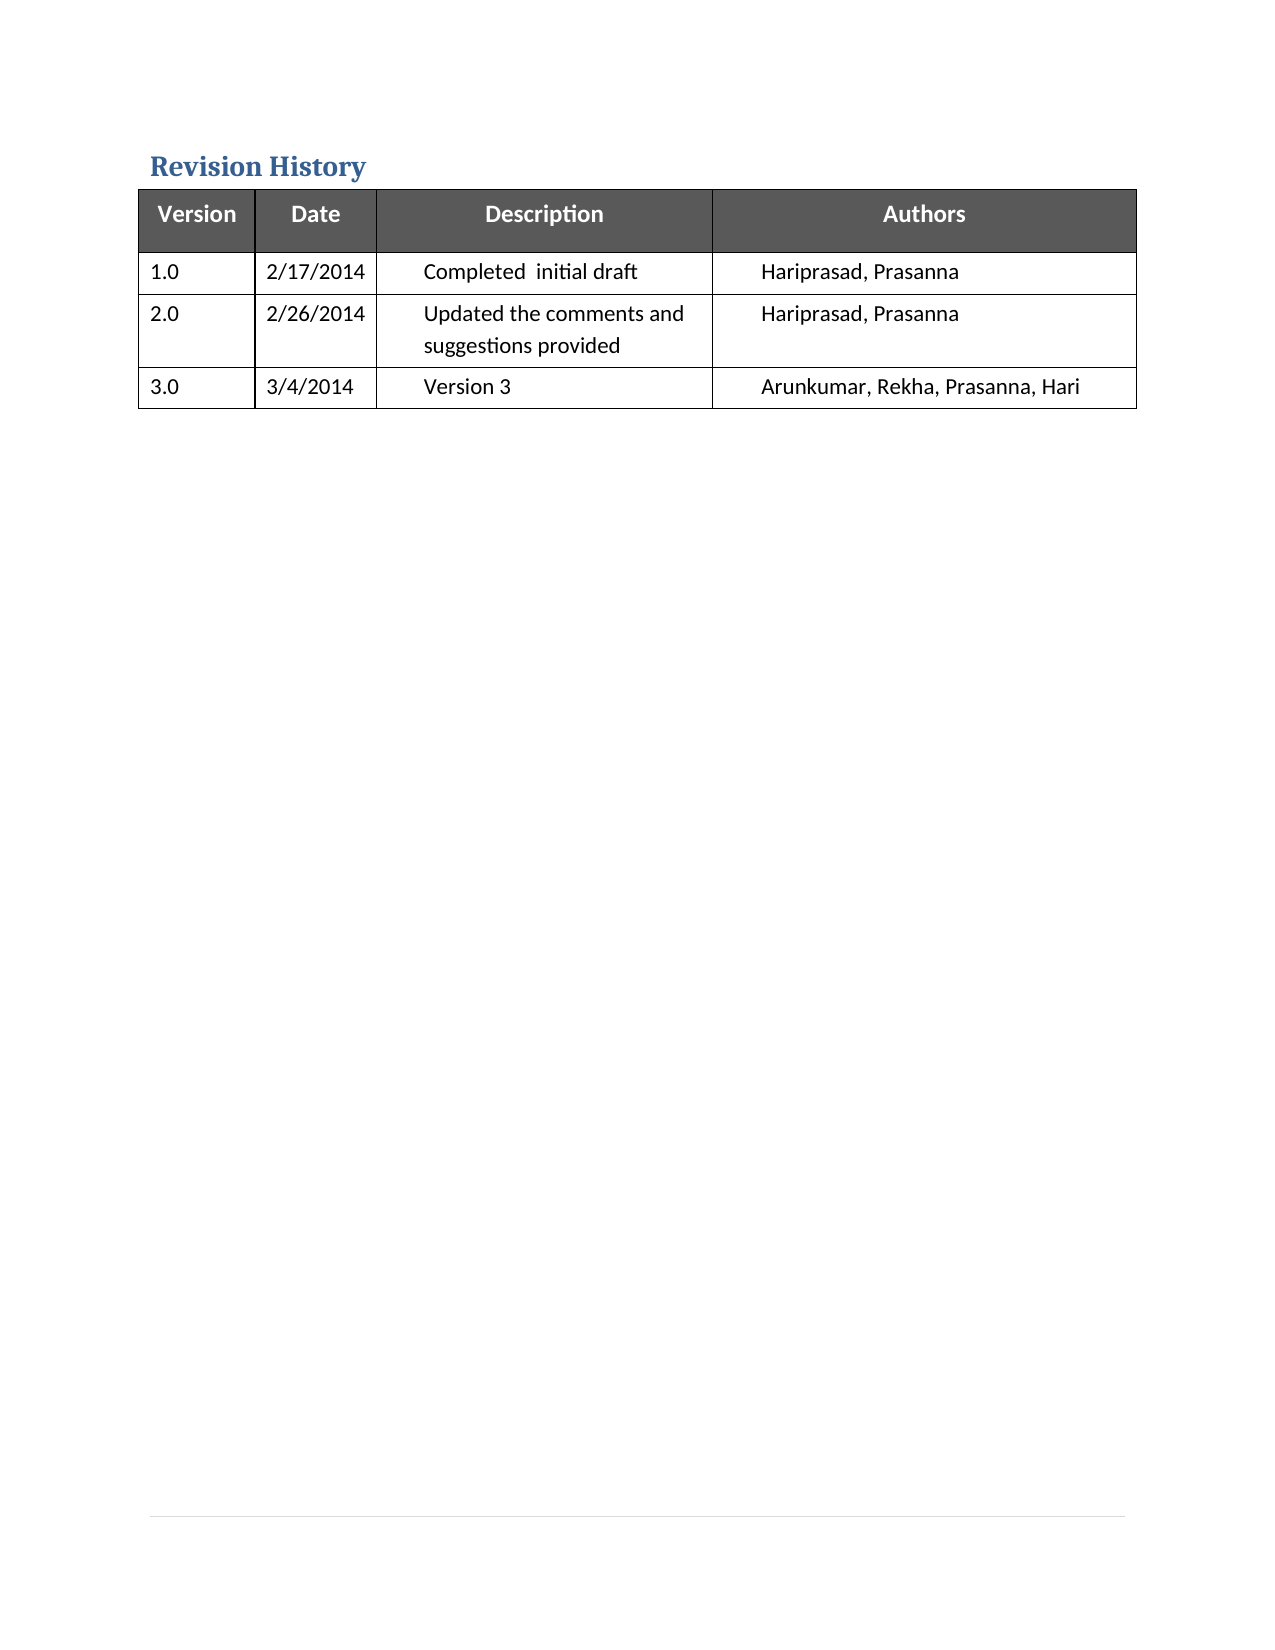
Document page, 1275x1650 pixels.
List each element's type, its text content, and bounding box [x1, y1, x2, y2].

table_cell Updated the comments and suggestions provided [377, 295, 712, 367]
table_cell Arunkumar, Rekha, Prasanna, Hari [713, 368, 1136, 408]
table_cell 2.0 [139, 295, 254, 367]
table_cell Hariprasad, Prasanna [713, 295, 1136, 367]
table_cell 3.0 [139, 368, 254, 408]
table_cell Version 3 [377, 368, 712, 408]
table_cell 1.0 [139, 253, 254, 293]
table_header Authors [713, 190, 1136, 252]
table_cell 2/17/2014 [256, 253, 376, 293]
subtitle Revision History [150, 150, 1125, 183]
table_cell 3/4/2014 [256, 368, 376, 408]
table_cell Completed initial draft [377, 253, 712, 293]
table_cell Hariprasad, Prasanna [713, 253, 1136, 293]
table_cell 2/26/2014 [256, 295, 376, 367]
table_header Date [256, 190, 376, 252]
table_header Description [377, 190, 712, 252]
table_header Version [139, 190, 254, 252]
